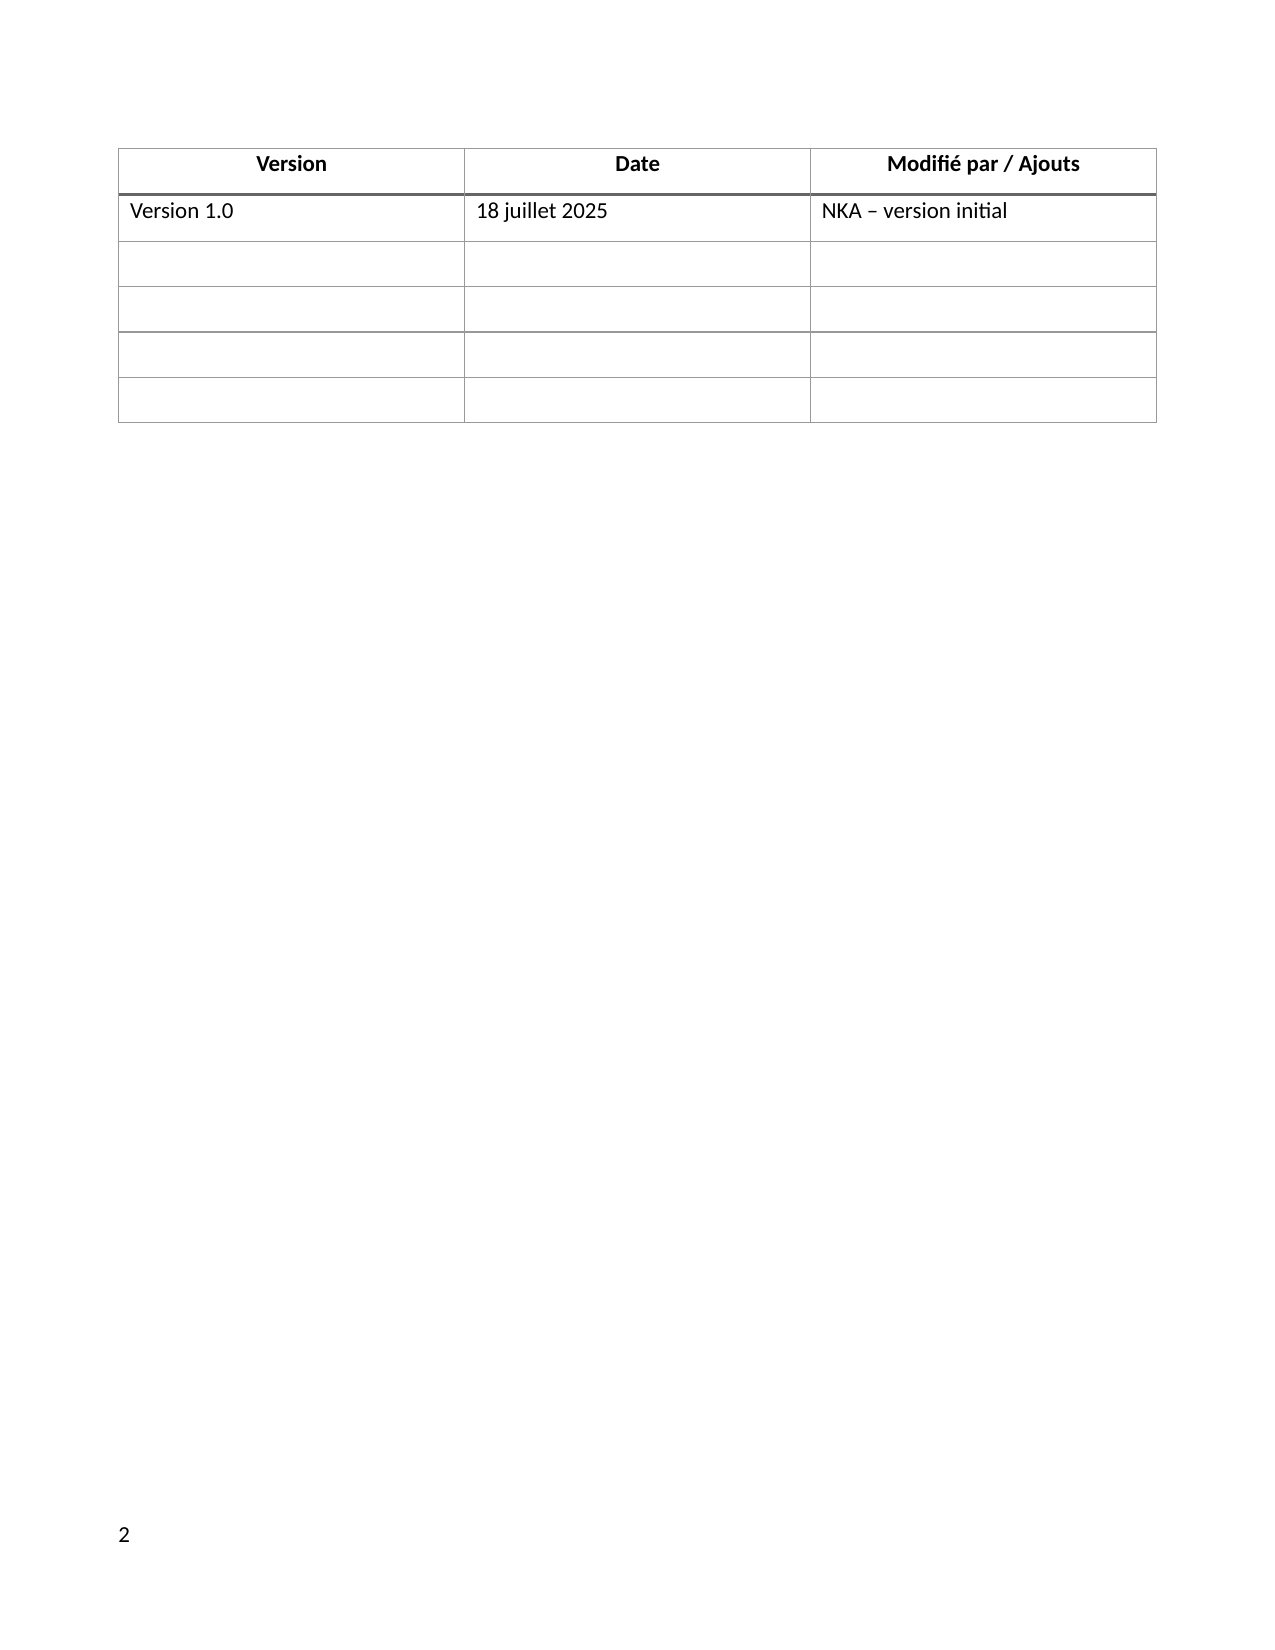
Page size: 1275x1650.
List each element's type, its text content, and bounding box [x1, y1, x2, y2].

table_cell [119, 378, 464, 422]
table_cell [119, 242, 464, 286]
table_cell [811, 242, 1156, 286]
table_cell [465, 378, 810, 422]
table_cell [465, 242, 810, 286]
table_cell 18 juillet 2025 [465, 196, 810, 241]
table_cell [119, 333, 464, 377]
table_cell NKA – version initial [811, 196, 1156, 241]
table_cell [119, 287, 464, 331]
table_cell [811, 287, 1156, 331]
table_cell [465, 333, 810, 377]
table_header Modifié par / Ajouts [811, 149, 1156, 193]
table_cell [811, 378, 1156, 422]
table_cell Version 1.0 [119, 196, 464, 241]
table_cell [465, 287, 810, 331]
table_header Date [465, 149, 810, 193]
table_header Version [119, 149, 464, 193]
table_cell [811, 333, 1156, 377]
